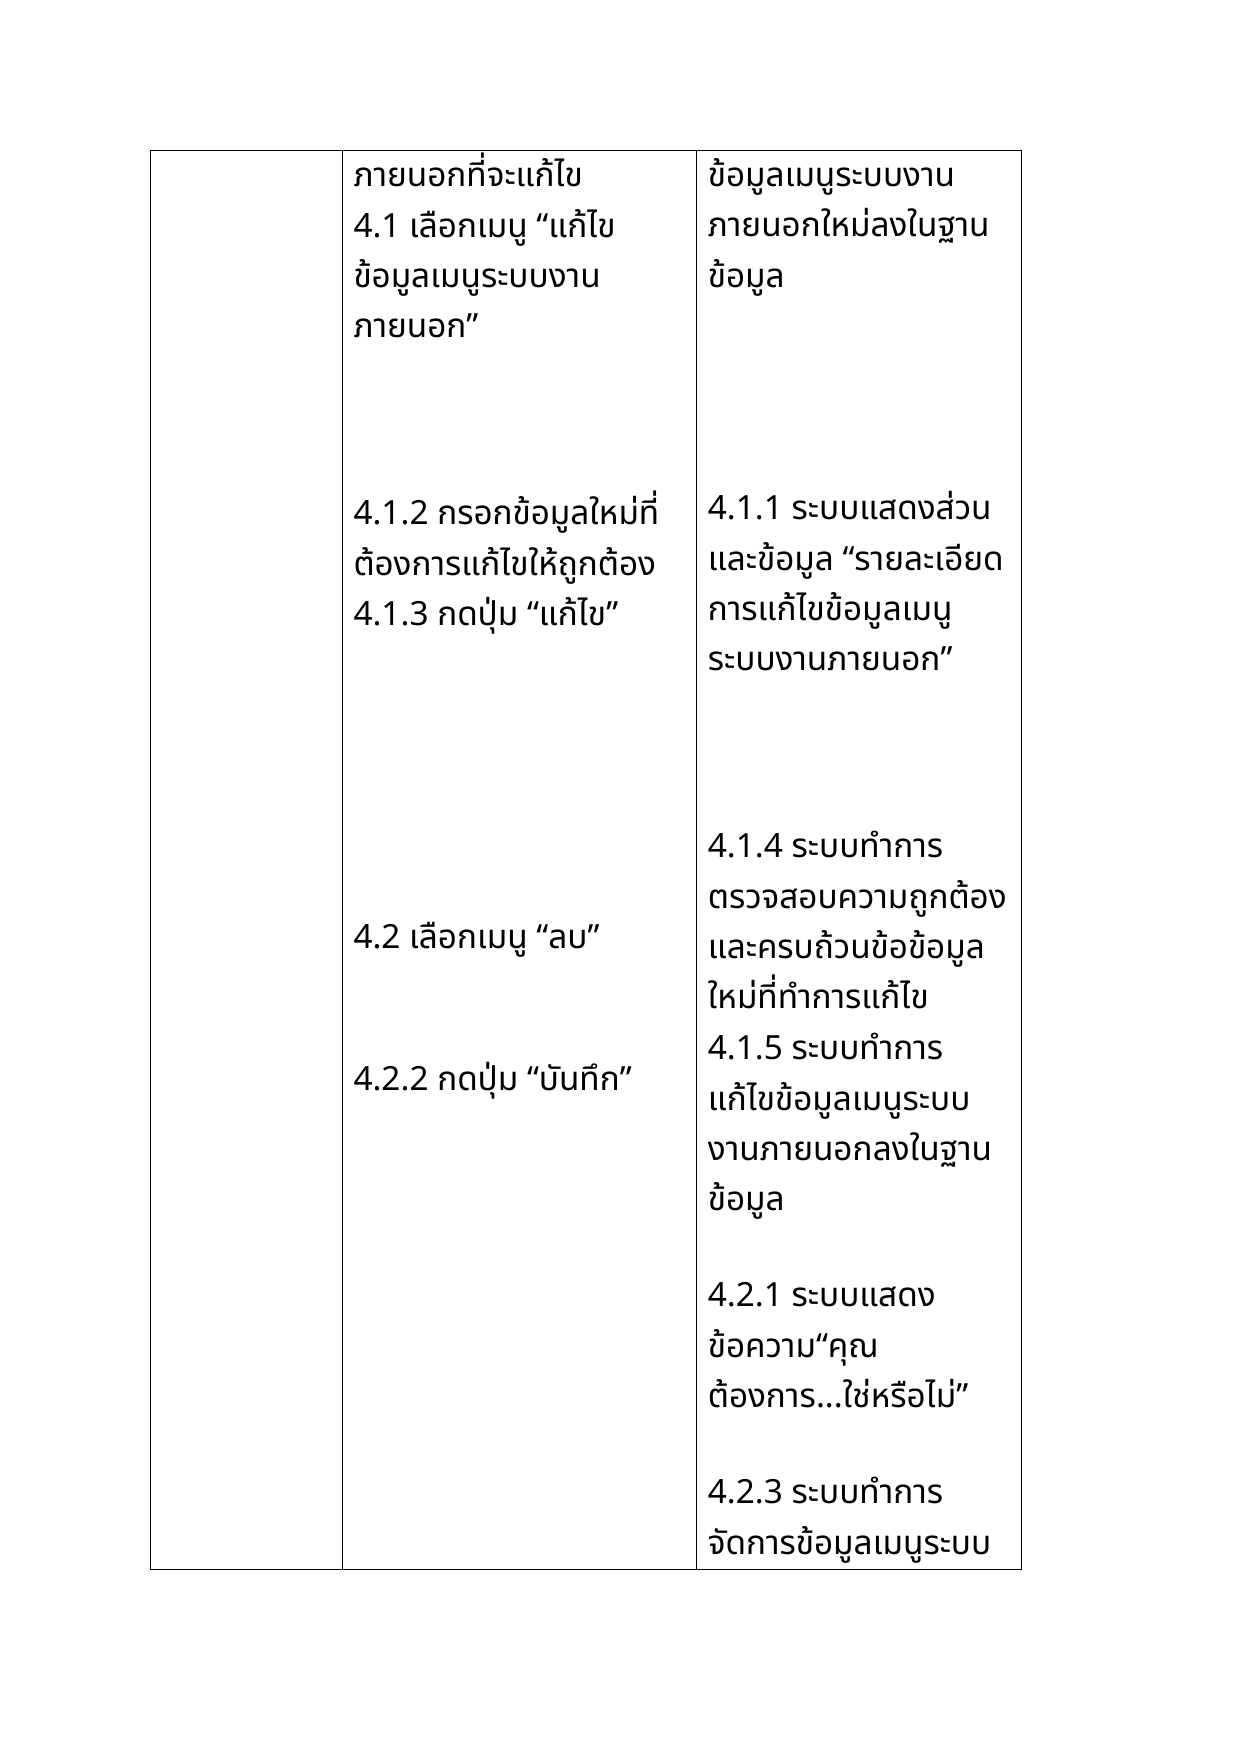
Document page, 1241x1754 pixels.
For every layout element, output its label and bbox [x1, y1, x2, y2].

table_cell [697, 151, 1021, 1569]
table_cell [343, 151, 696, 1569]
